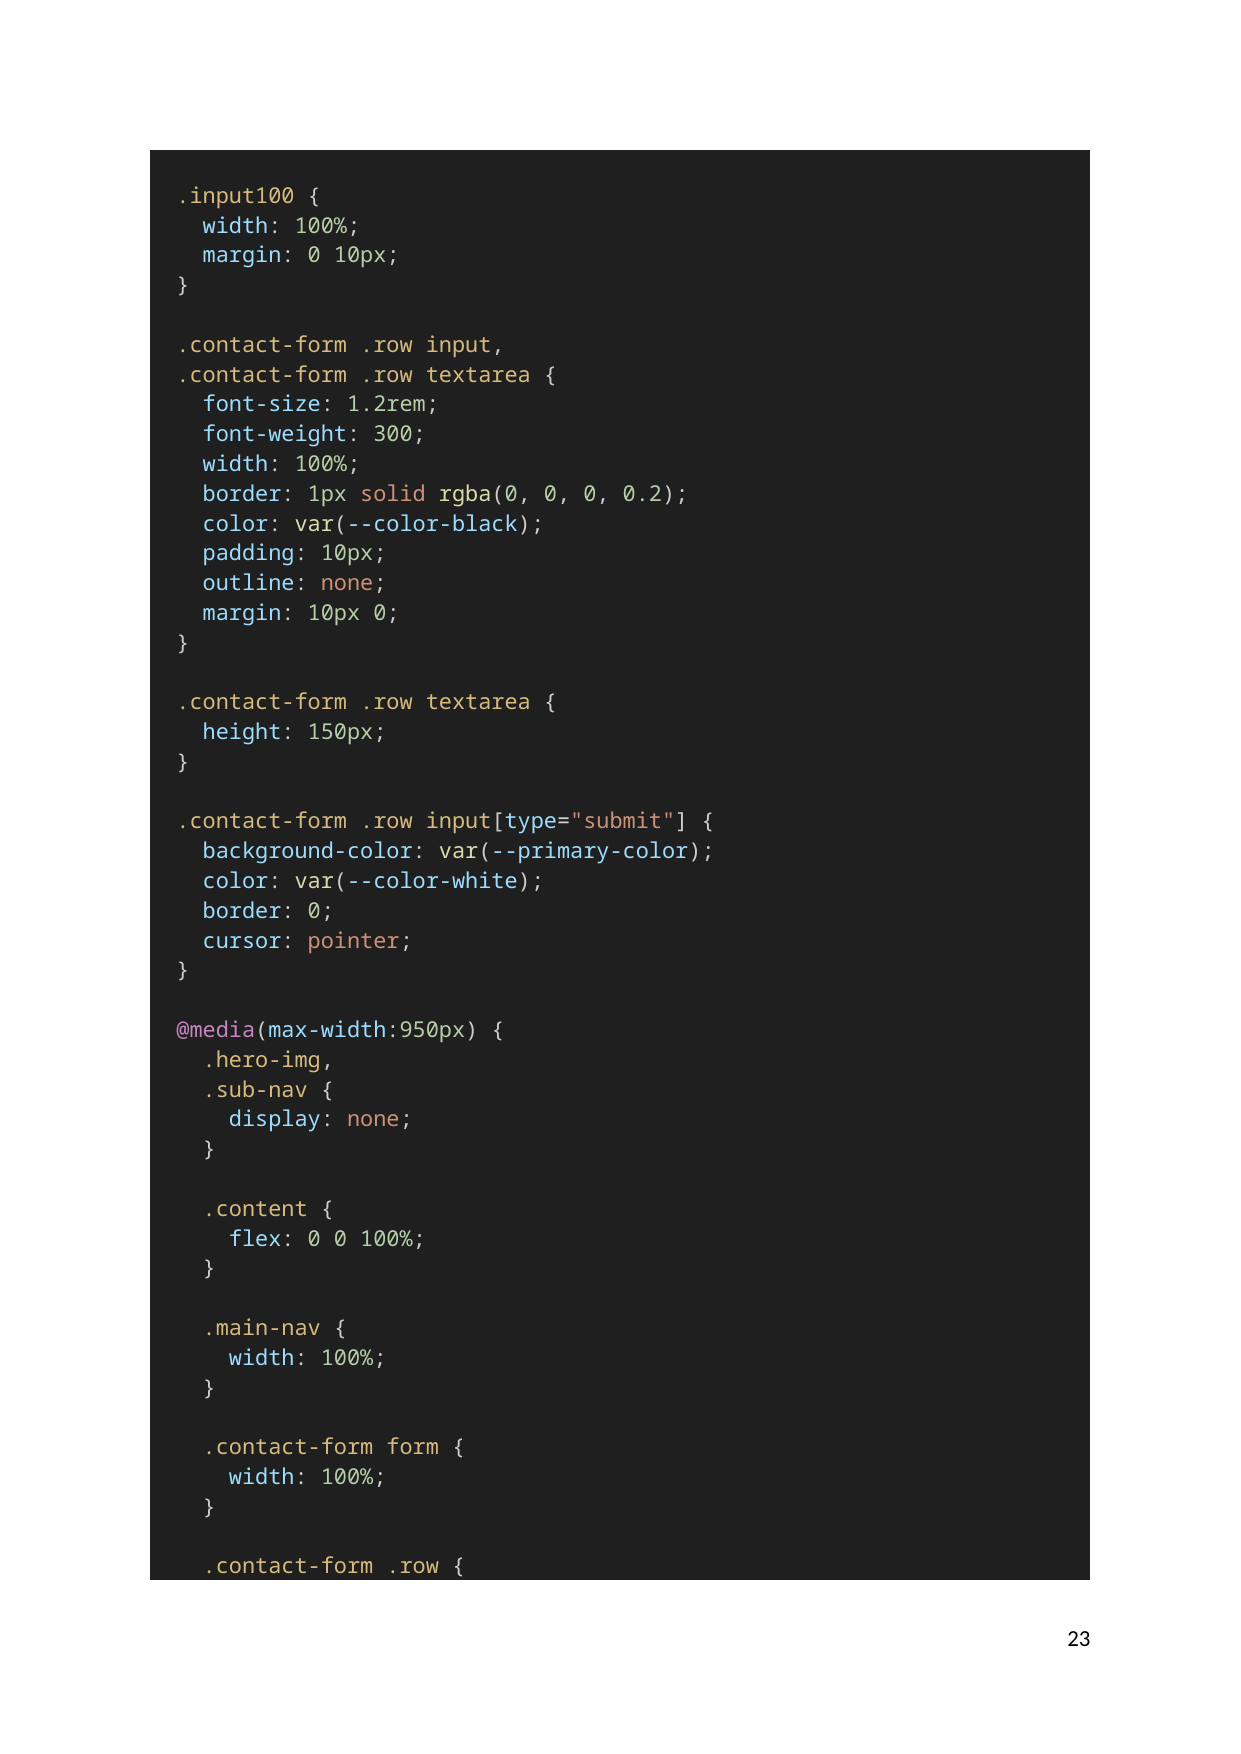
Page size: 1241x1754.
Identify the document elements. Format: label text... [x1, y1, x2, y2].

text } [150, 269, 1090, 299]
text border: 0; [150, 895, 1090, 924]
text .input100 { [150, 180, 1090, 209]
text } [150, 1252, 1090, 1282]
text .contact-form .row { [150, 1550, 1090, 1580]
text margin: 0 10px; [150, 239, 1090, 269]
text .contact-form .row textarea { [150, 686, 1090, 716]
text display: none; [150, 1103, 1090, 1133]
text .contact-form form { [150, 1431, 1090, 1461]
text width: 100%; [150, 209, 1090, 239]
text .content { [150, 1193, 1090, 1222]
text } [150, 1133, 1090, 1163]
text .sub-nav { [150, 1073, 1090, 1103]
text height: 150px; [150, 716, 1090, 746]
text cursor: pointer; [150, 924, 1090, 954]
text border: 1px solid rgba(0, 0, 0, 0.2); [150, 478, 1090, 507]
text color: var(--color-black); [150, 507, 1090, 537]
text .contact-form .row input, [150, 329, 1090, 358]
text font-weight: 300; [150, 418, 1090, 448]
text padding: 10px; [150, 537, 1090, 567]
text background-color: var(--primary-color); [150, 835, 1090, 865]
text color: var(--color-white); [150, 865, 1090, 895]
text width: 100%; [150, 448, 1090, 478]
text font-size: 1.2rem; [150, 388, 1090, 418]
text .contact-form .row input[type="submit"] { [150, 805, 1090, 835]
text width: 100%; [150, 1342, 1090, 1371]
text } [150, 1371, 1090, 1401]
text } [150, 627, 1090, 656]
text .main-nav { [150, 1312, 1090, 1342]
text width: 100%; [150, 1461, 1090, 1491]
text @media(max-width:950px) { [150, 1014, 1090, 1044]
text .hero-img, [150, 1044, 1090, 1073]
text } [150, 954, 1090, 984]
text } [150, 746, 1090, 776]
text } [150, 1491, 1090, 1520]
text margin: 10px 0; [150, 597, 1090, 627]
text flex: 0 0 100%; [150, 1222, 1090, 1252]
text outline: none; [150, 567, 1090, 597]
text .contact-form .row textarea { [150, 358, 1090, 388]
